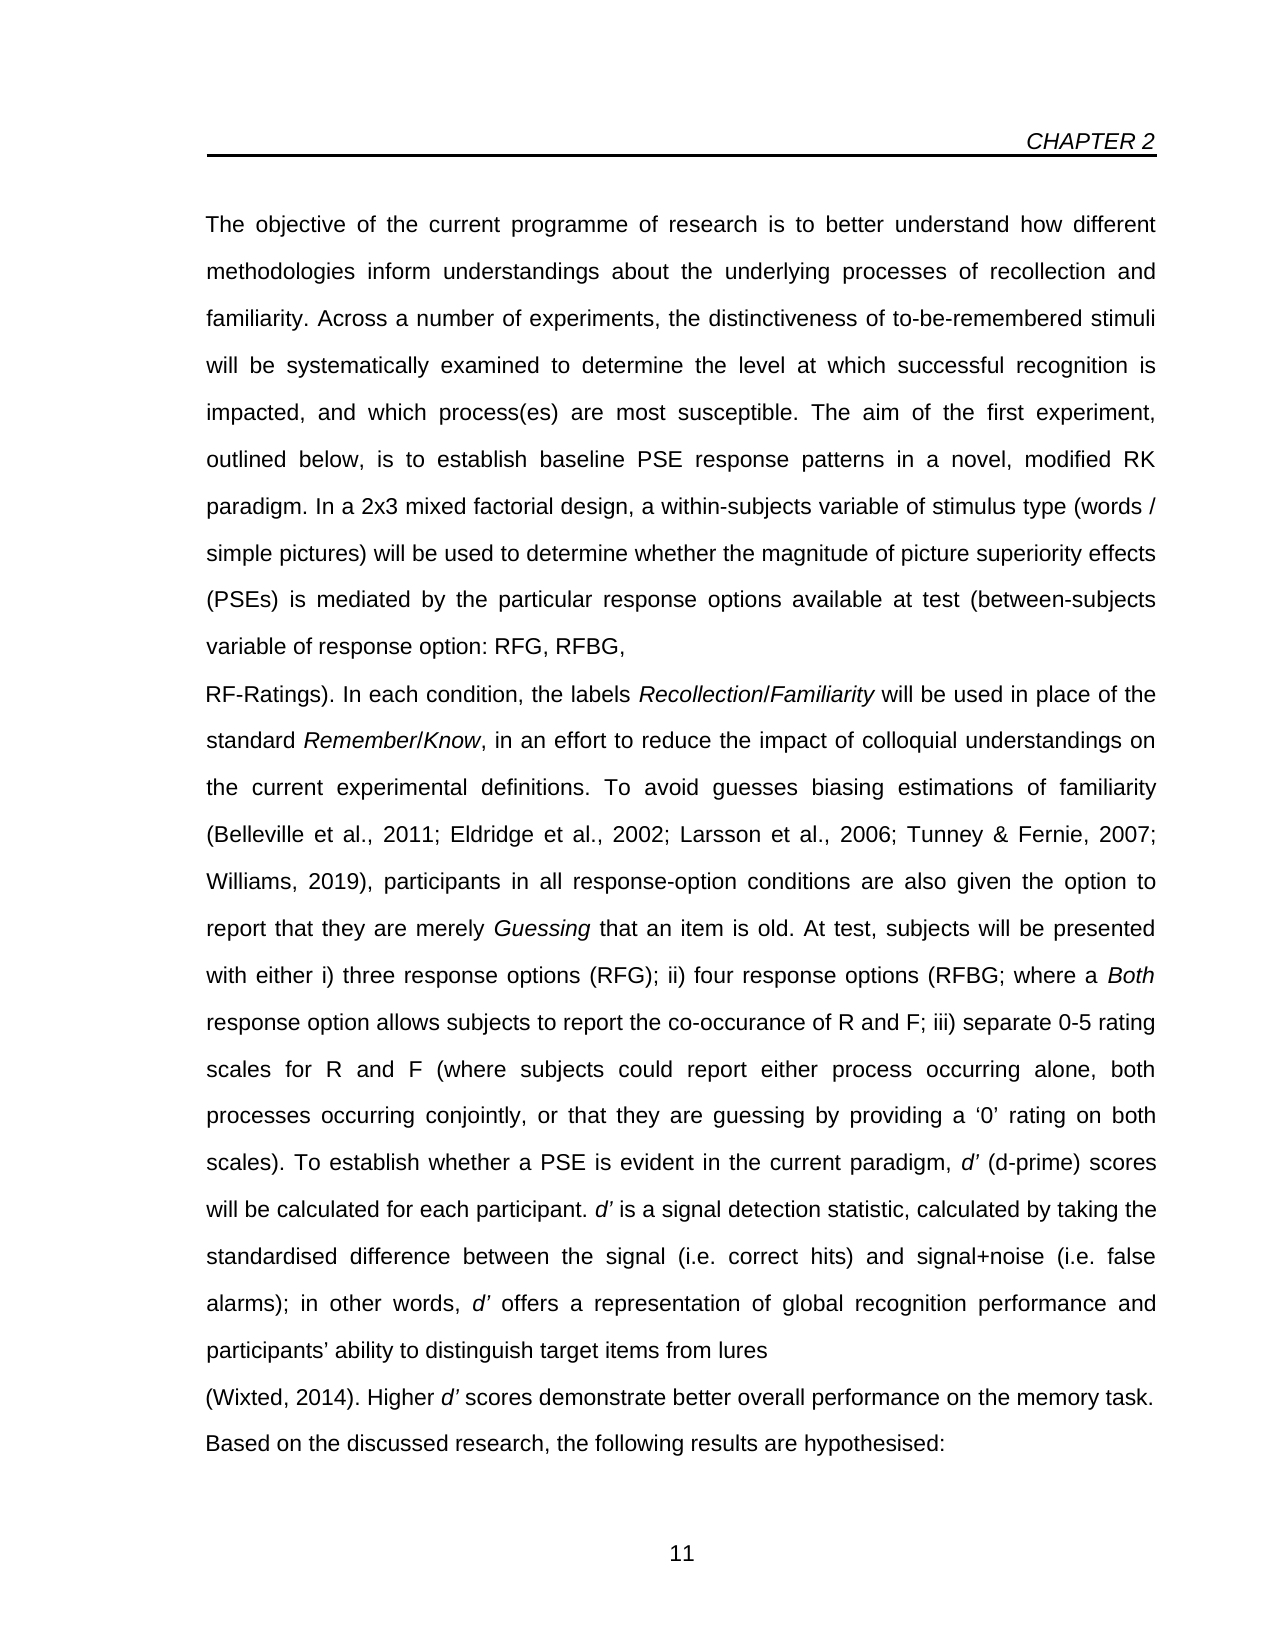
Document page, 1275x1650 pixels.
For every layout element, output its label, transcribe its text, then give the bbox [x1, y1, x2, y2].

text (Wixted, 2014). Higher d’ scores demonstrate better overall performance on the memory task. [205, 1384, 1157, 1410]
text RF-Ratings). In each condition, the labels Recollection/Familiarity will be used in place of the standard Remember/Know, in an effort to reduce the impact of colloquial understandings on the current experimental definitions. To avoid guesses biasing estimations of familiarity (Belleville et al., 2011; Eldridge et al., 2002; Larsson et al., 2006; Tunney & Fernie, 2007; Williams, 2019), participants in all response-option conditions are also given the option to report that they are merely Guessing that an item is old. At test, subjects will be presented with either i) three response options (RFG); ii) four response options (RFBG; where a Both response option allows subjects to report the co-occurance of R and F; iii) separate 0-5 rating scales for R and F (where subjects could report either process occurring alone, both processes occurring conjointly, or that they are guessing by providing a ‘0’ rating on both scales). To establish whether a PSE is evident in the current paradigm, d’ (d-prime) scores will be calculated for each participant. d’ is a signal detection statistic, calculated by taking the standardised difference between the signal (i.e. correct hits) and signal+noise (i.e. false alarms); in other words, d’ offers a representation of global recognition performance and participants’ ability to distinguish target items from lures [205, 681, 1157, 1363]
text The objective of the current programme of research is to better understand how different methodologies inform understandings about the underlying processes of recollection and familiarity. Across a number of experiments, the distinctiveness of to-be-remembered stimuli will be systematically examined to determine the level at which successful recognition is impacted, and which process(es) are most susceptible. The aim of the first experiment, outlined below, is to establish baseline PSE response patterns in a novel, modified RK paradigm. In a 2x3 mixed factorial design, a within-subjects variable of stimulus type (words / simple pictures) will be used to determine whether the magnitude of picture superiority effects (PSEs) is mediated by the particular response options available at test (between-subjects variable of response option: RFG, RFBG, [205, 211, 1157, 659]
text Based on the discussed research, the following results are hypothesised: [205, 1430, 1157, 1457]
